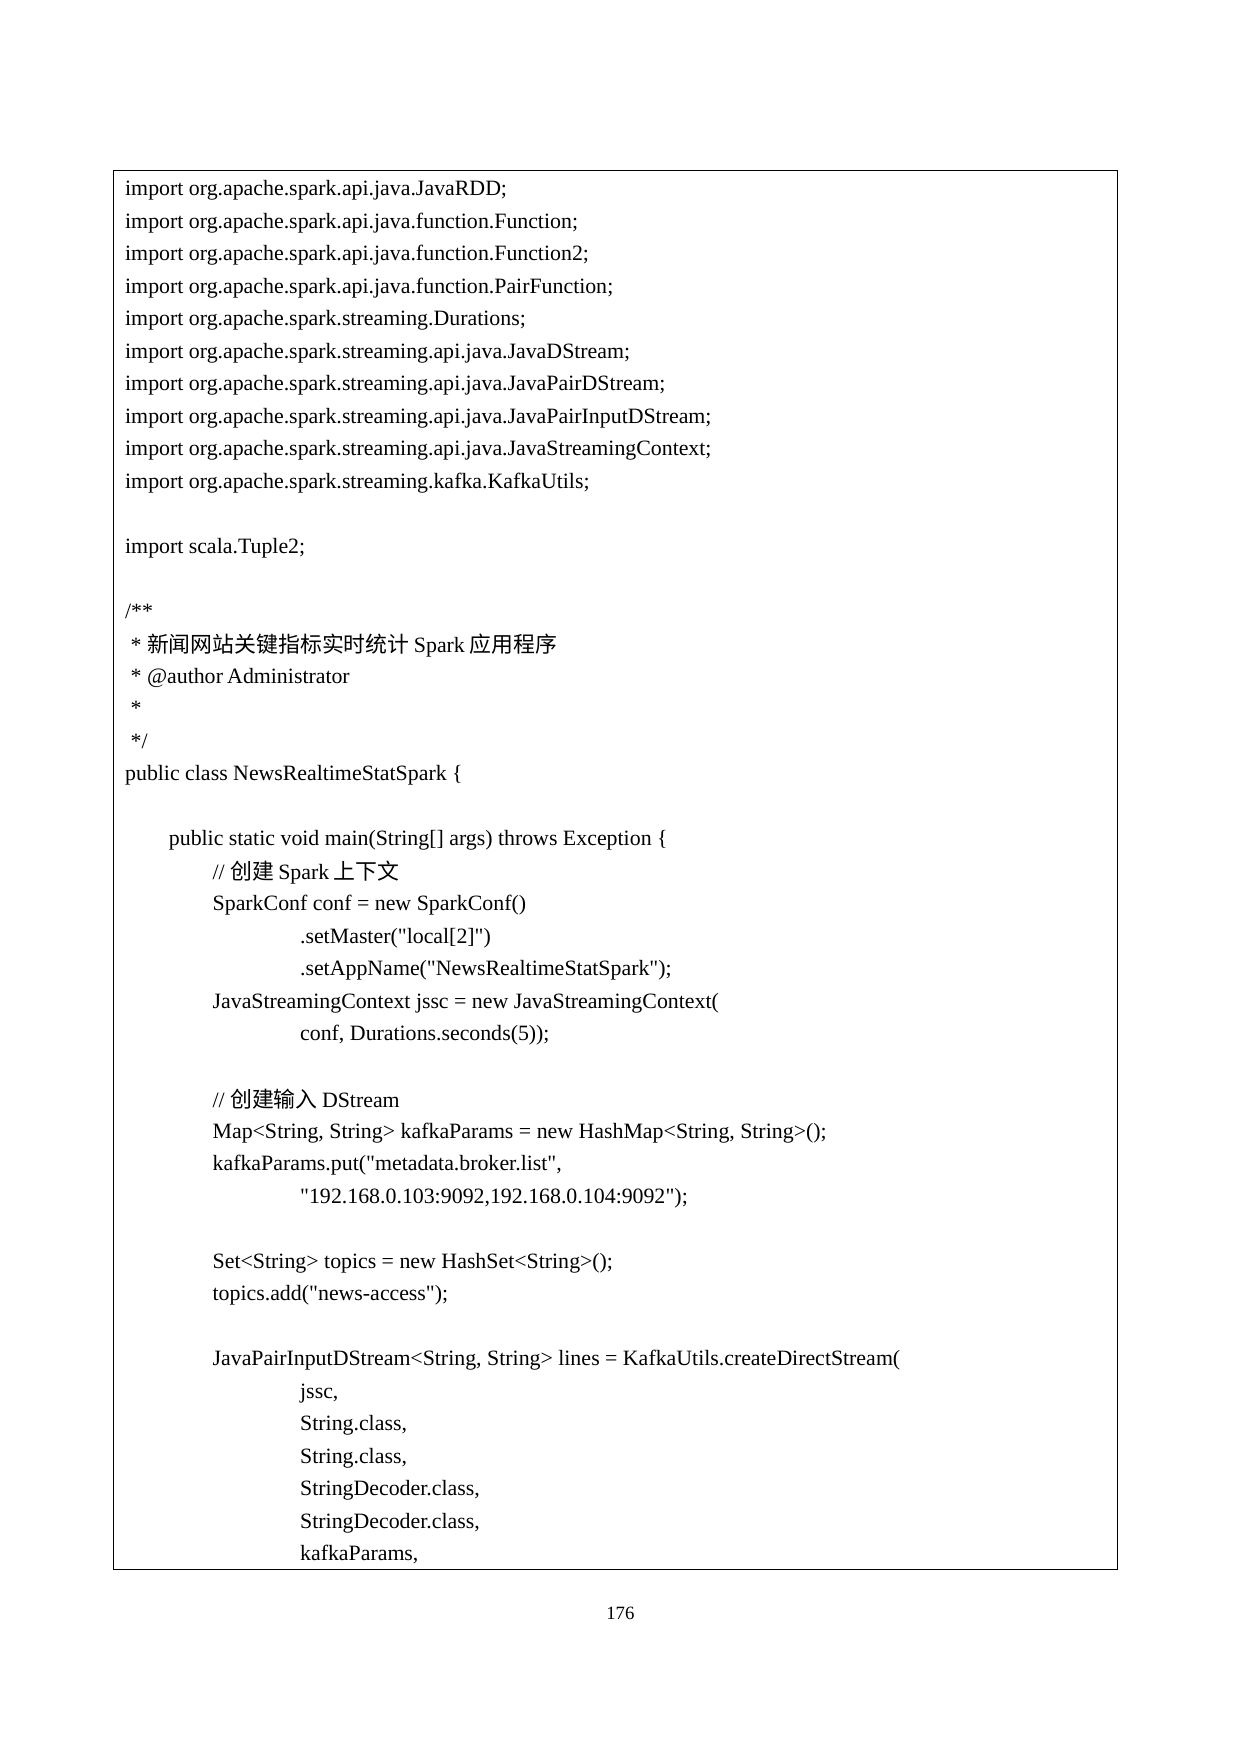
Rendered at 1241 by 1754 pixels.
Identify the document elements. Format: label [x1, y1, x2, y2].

table_header [114, 171, 1117, 1569]
